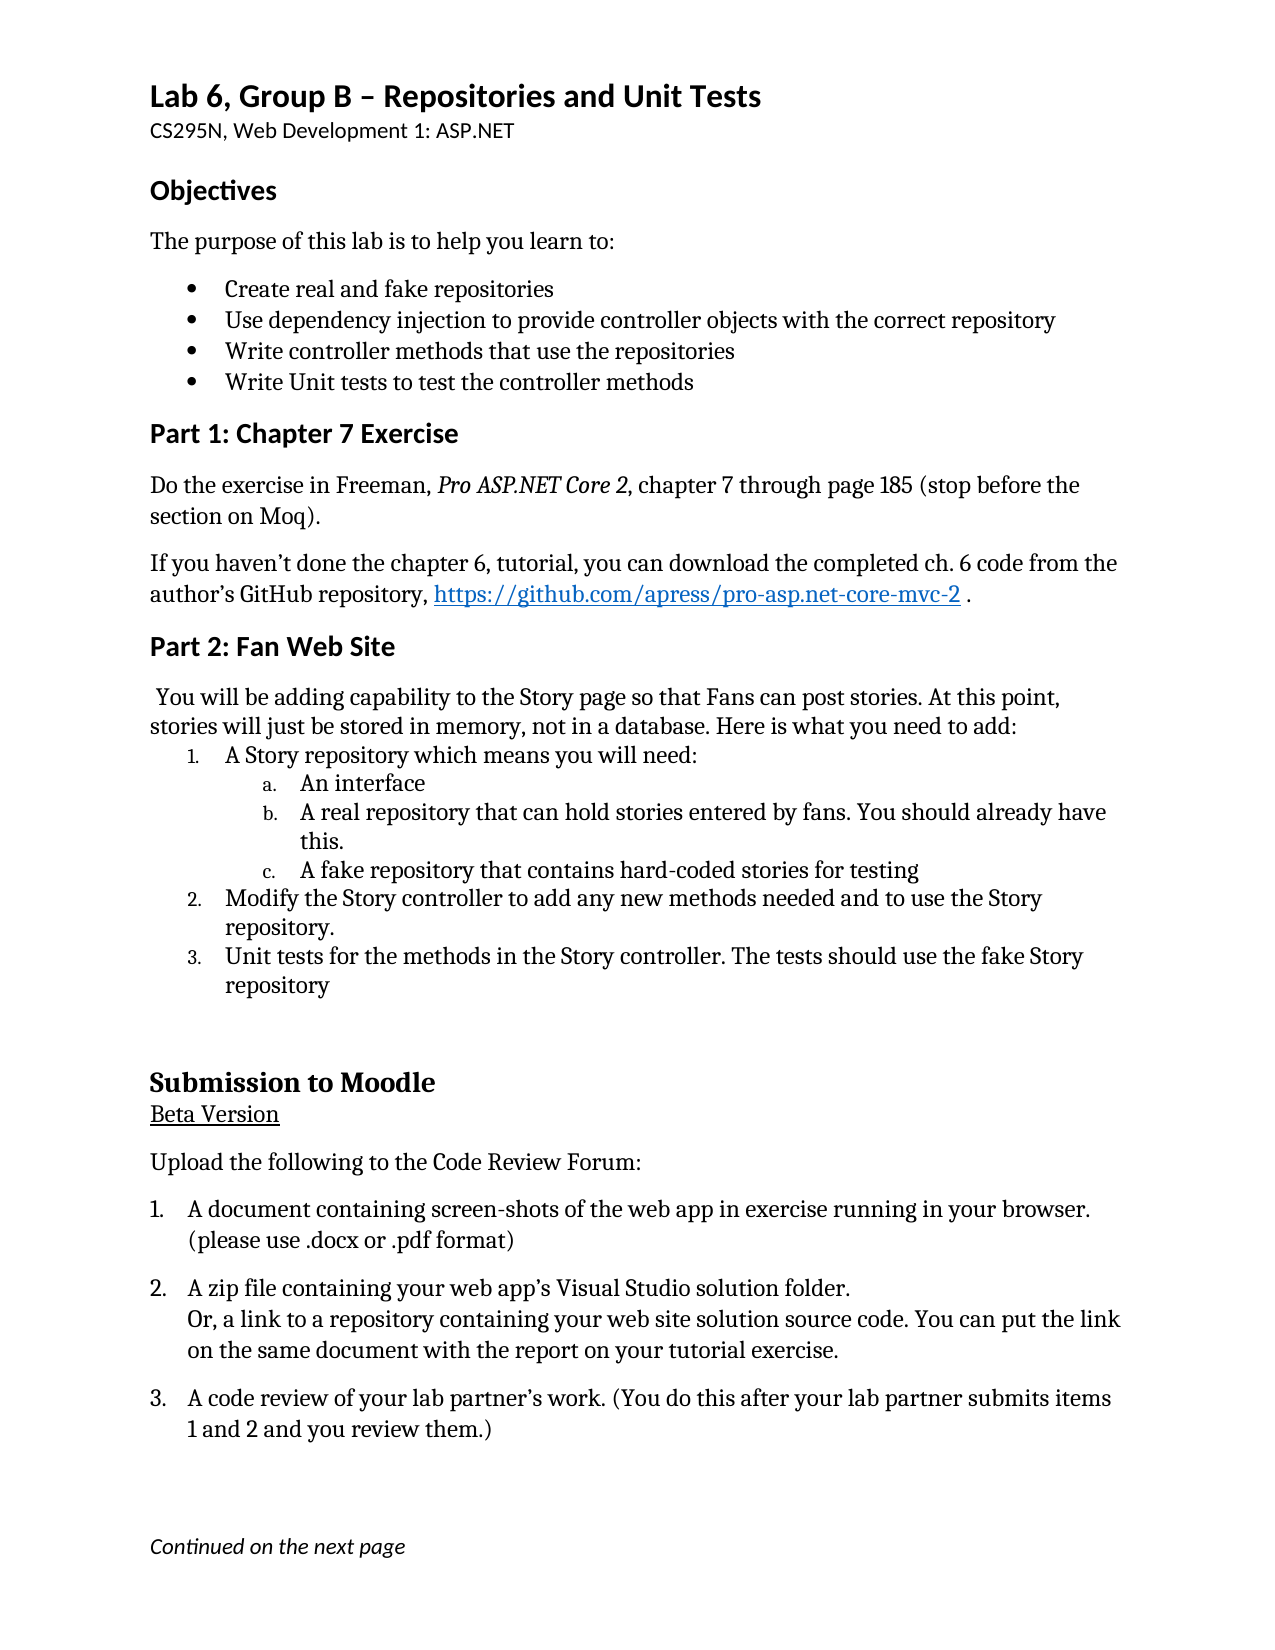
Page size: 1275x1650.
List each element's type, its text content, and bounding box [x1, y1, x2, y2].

text Beta Version [150, 1100, 1125, 1129]
text Upload the following to the Code Review Forum: [150, 1148, 1125, 1176]
list Create real and fake repositories [187, 274, 1125, 303]
list Write Unit tests to test the controller methods [187, 368, 1125, 396]
list A real repository that can hold stories entered by fans. You should already have this. [262, 798, 1125, 856]
list Modify the Story controller to add any new methods needed and to use the Story repository. [187, 884, 1125, 942]
list A code review of your lab partner’s work. (You do this after your lab partner submits items 1 and 2 and you review them.) [150, 1384, 1125, 1444]
text Objectives [150, 172, 1125, 207]
list Unit tests for the methods in the Story controller. The tests should use the fake Story repository [187, 942, 1125, 999]
text The purpose of this lab is to help you learn to: [150, 227, 1125, 256]
text Part 2: Fan Web Site [150, 628, 1125, 664]
text If you haven’t done the chapter 6, tutorial, you can download the completed ch. 6 code from the author’s GitHub repository, https://github.com/apress/pro-asp.net-core-mvc-2 . [150, 549, 1125, 609]
list Write controller methods that use the repositories [187, 337, 1125, 365]
text Part 1: Chapter 7 Exercise [150, 415, 1125, 451]
list A zip file containing your web app’s Visual Studio solution folder. Or, a link to a repository containing your web site solution source code. You can put the link on the same document with the report on your tutorial exercise. [150, 1274, 1125, 1365]
list Use dependency injection to provide controller objects with the correct repository [187, 306, 1125, 334]
list A document containing screen-shots of the web app in exercise running in your browser. (please use .docx or .pdf format) [150, 1195, 1125, 1255]
list A fake repository that contains hard-coded stories for testing [262, 856, 1125, 884]
text You will be adding capability to the Story page so that Fans can post stories. At this point, stories will just be stored in memory, not in a database. Here is what you need to add: [150, 683, 1125, 741]
text Do the exercise in Freeman, Pro ASP.NET Core 2, chapter 7 through page 185 (stop before the section on Moq). [150, 471, 1125, 530]
list An interface [262, 769, 1125, 798]
text Submission to Moodle [150, 1066, 1125, 1100]
list A Story repository which means you will need: [187, 741, 1125, 769]
